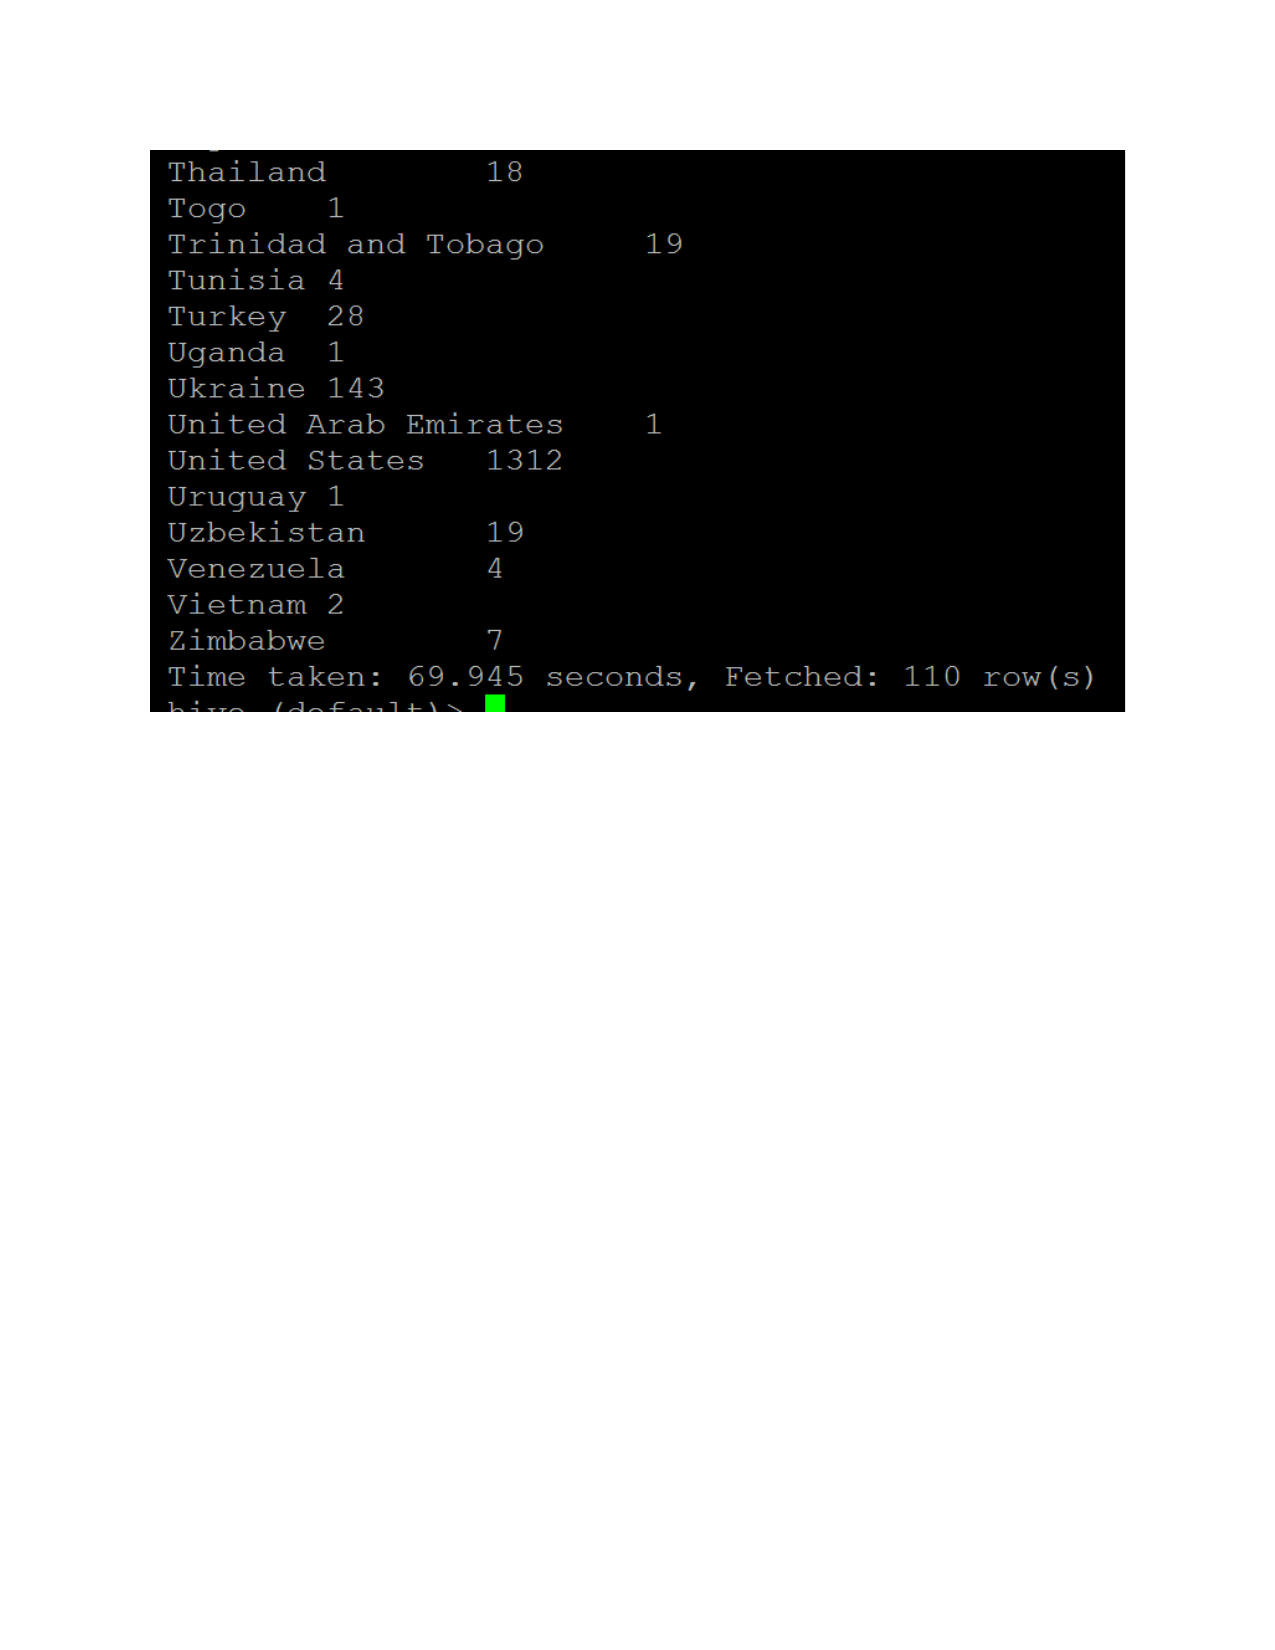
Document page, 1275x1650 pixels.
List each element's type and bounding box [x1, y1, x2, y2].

picture [150, 150, 1125, 712]
